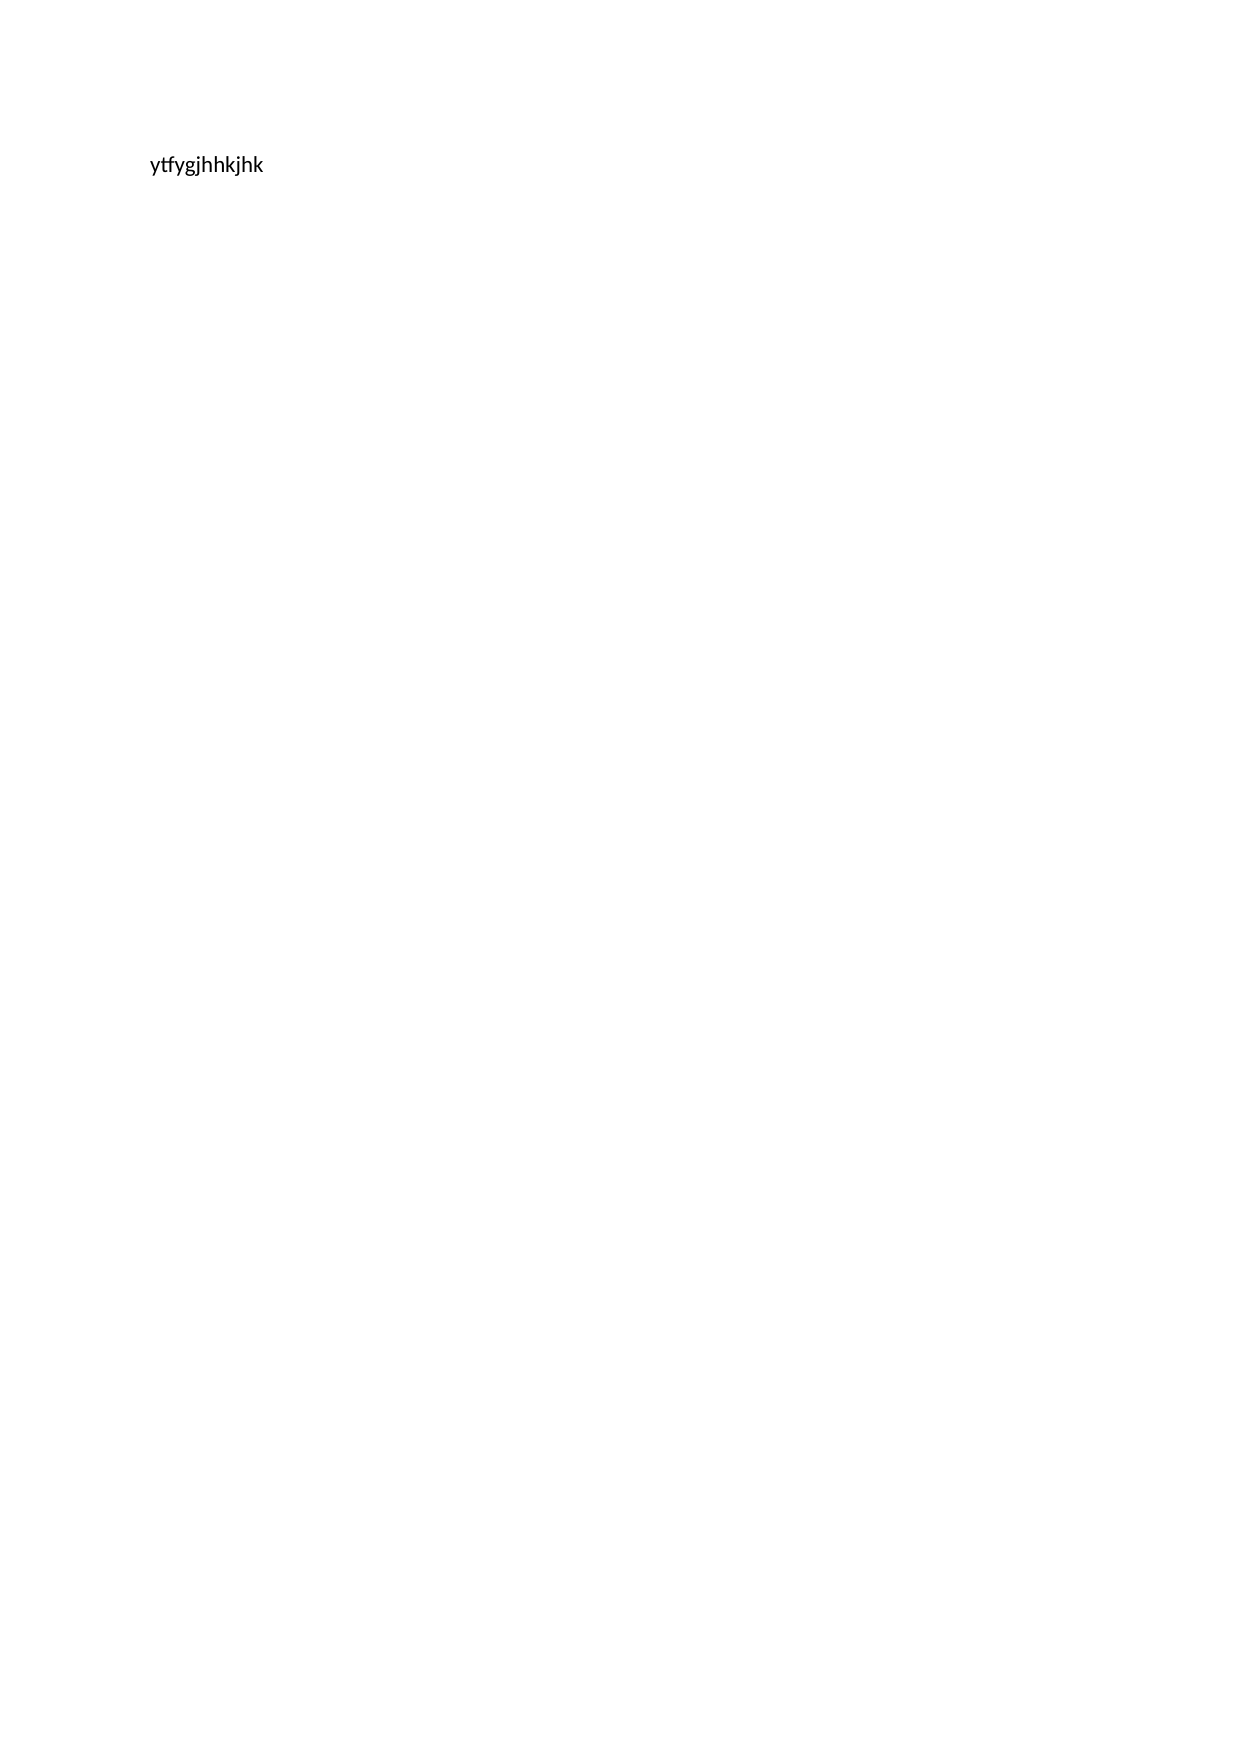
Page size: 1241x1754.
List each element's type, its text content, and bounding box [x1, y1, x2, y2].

text ytfygjhhkjhk [150, 150, 1090, 178]
